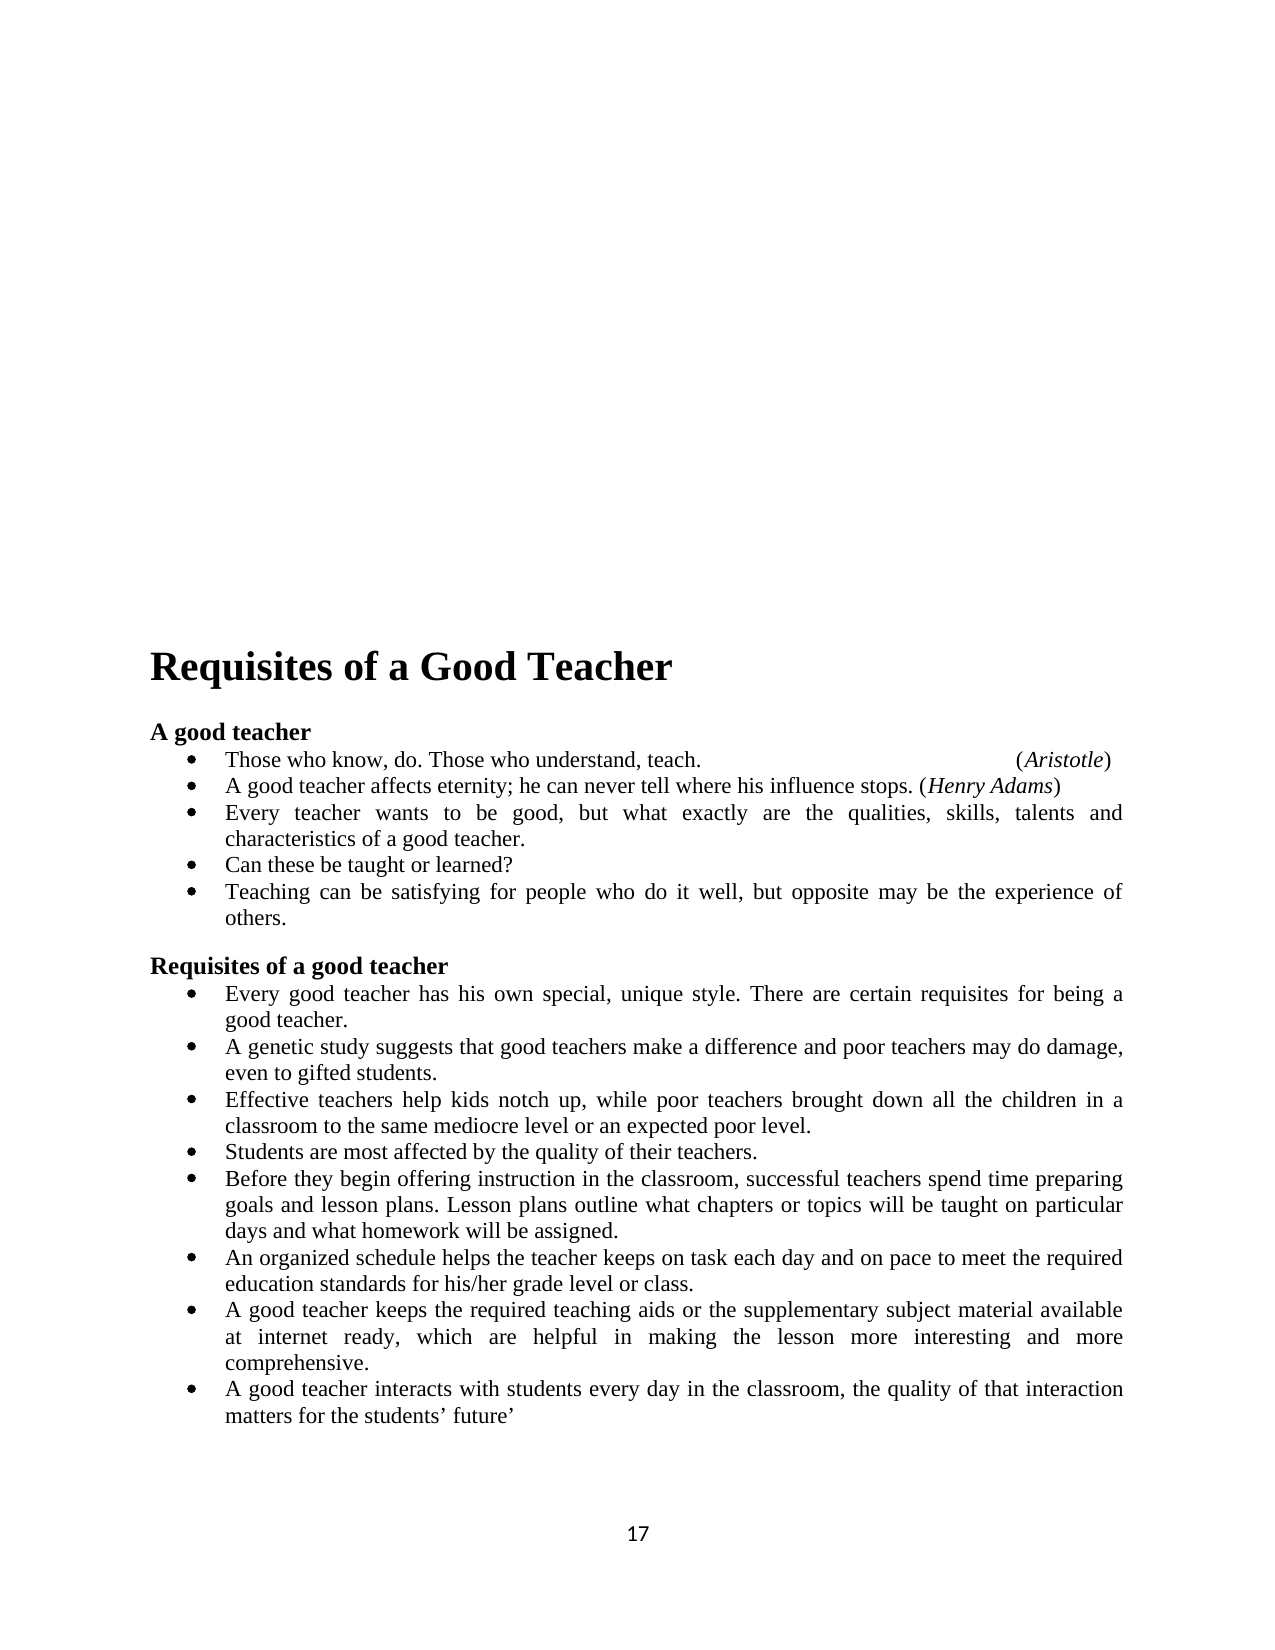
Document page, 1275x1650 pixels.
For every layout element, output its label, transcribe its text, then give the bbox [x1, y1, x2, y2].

list Effective teachers help kids notch up, while poor teachers brought down all the children in a classroom to the same mediocre level or an expected poor level. [187, 1086, 1125, 1138]
list A good teacher keeps the required teaching aids or the supplementary subject material available at internet ready, which are helpful in making the lesson more interesting and more comprehensive. [187, 1296, 1125, 1376]
list Teaching can be satisfying for people who do it well, but opposite may be the experience of others. [187, 878, 1125, 931]
list A good teacher affects eternity; he can never tell where his influence stops. (Henry Adams) [187, 772, 1125, 799]
text Requisites of a good teacher [150, 951, 1125, 980]
list Can these be taught or learned? [187, 852, 1125, 878]
list A good teacher interacts with students every day in the classroom, the quality of that interaction matters for the students’ future’ [187, 1376, 1125, 1428]
list Those who know, do. Those who understand, teach. (Aristotle) [187, 746, 1125, 772]
list Every good teacher has his own special, unique style. There are certain requisites for being a good teacher. [187, 980, 1125, 1033]
list Before they begin offering instruction in the classroom, successful teachers spend time preparing goals and lesson plans. Lesson plans outline what chapters or topics will be taught on particular days and what homework will be assigned. [187, 1165, 1125, 1244]
list A genetic study suggests that good teachers make a difference and poor teachers may do damage, even to gifted students. [187, 1033, 1125, 1086]
list Every teacher wants to be good, but what exactly are the qualities, skills, talents and characteristics of a good teacher. [187, 799, 1125, 852]
text Requisites of a Good Teacher [150, 641, 1125, 689]
text A good teacher [150, 717, 1125, 746]
list An organized schedule helps the teacher keeps on task each day and on pace to meet the required education standards for his/her grade level or class. [187, 1244, 1125, 1296]
list Students are most affected by the quality of their teachers. [187, 1138, 1125, 1165]
